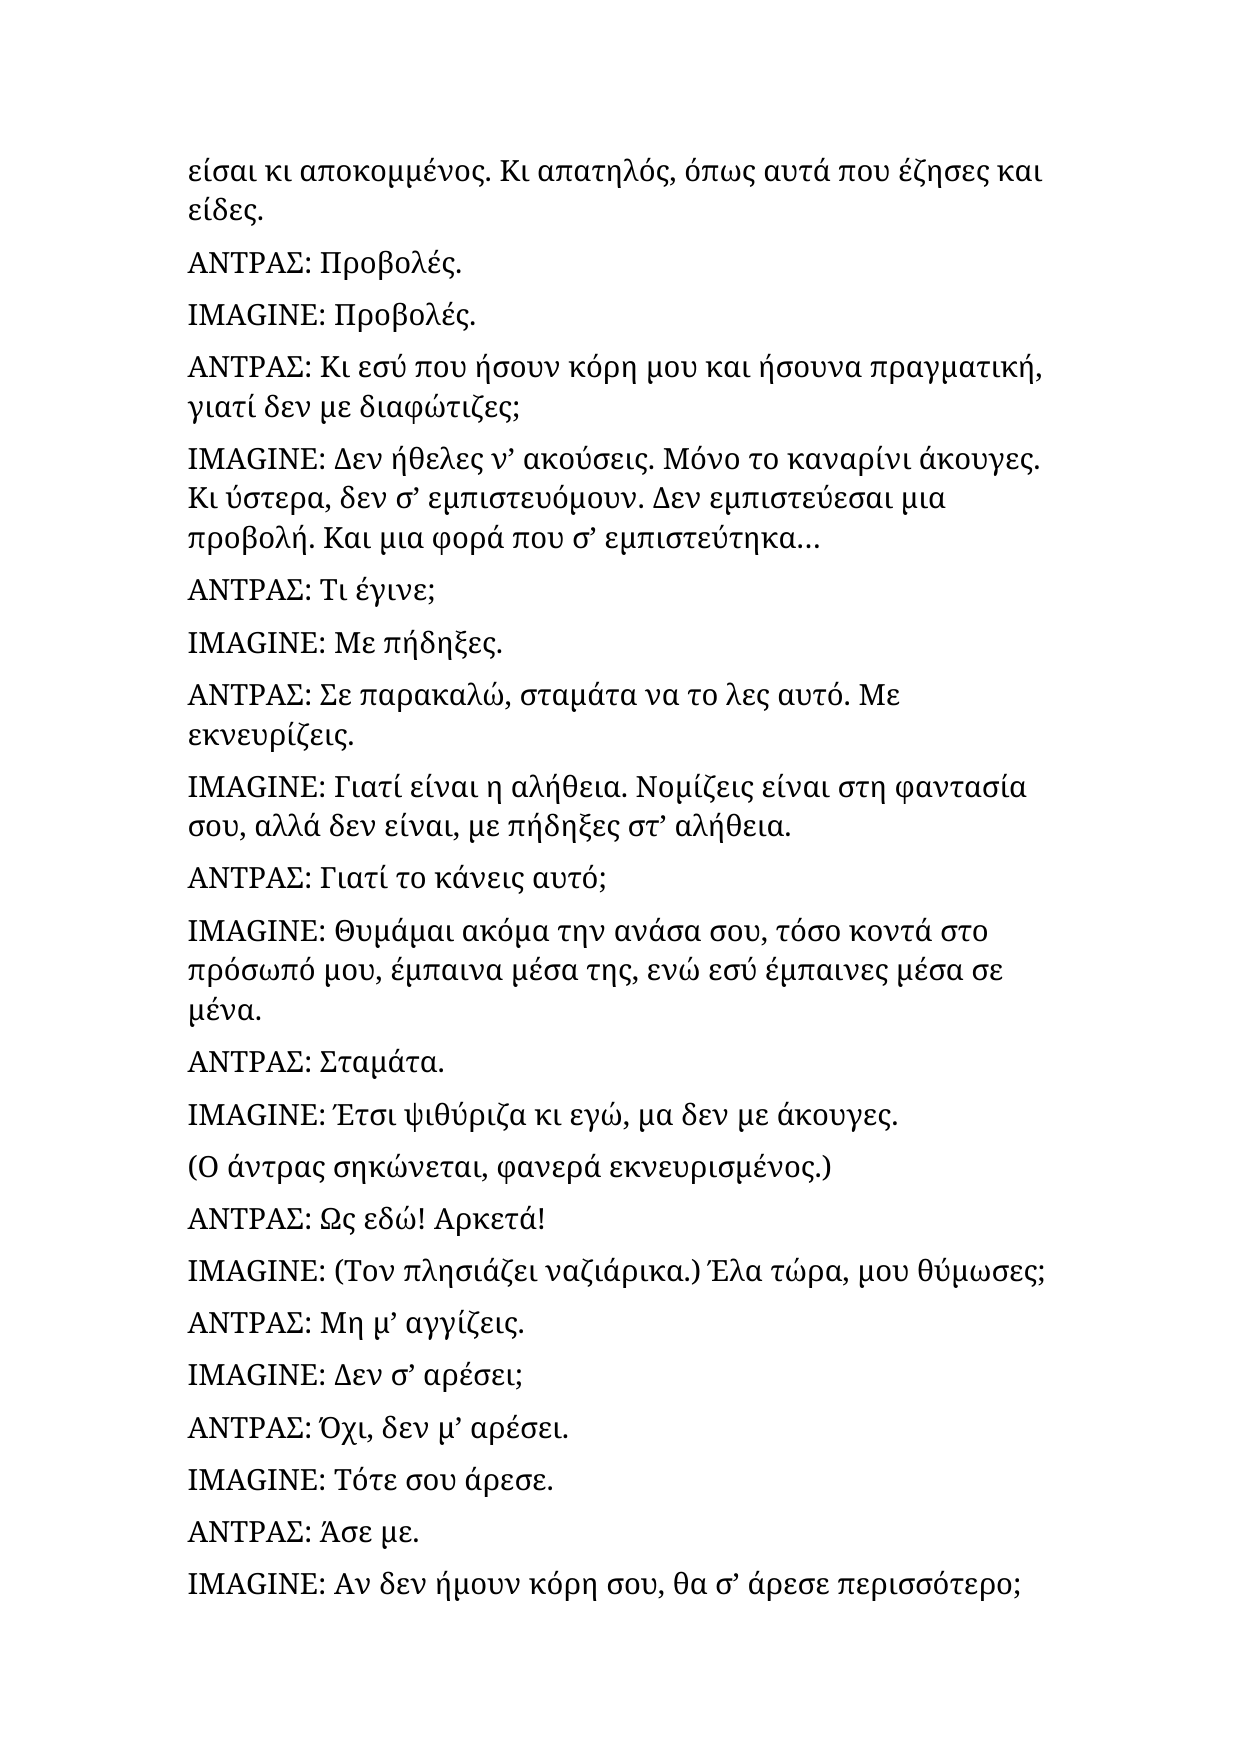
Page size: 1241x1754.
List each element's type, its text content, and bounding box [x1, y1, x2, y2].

text IMAGINE: Θυμάμαι ακόμα την ανάσα σου, τόσο κοντά στο πρόσωπό μου, έμπαινα μέσα της, ενώ εσύ έμπαινες μέσα σε μένα. [187, 910, 1053, 1029]
text ΑΝΤΡΑΣ: Κι εσύ που ήσουν κόρη μου και ήσουνα πραγματική, γιατί δεν με διαφώτιζες; [187, 346, 1053, 426]
text IMAGINE: Έτσι ψιθύριζα κι εγώ, μα δεν με άκουγες. [187, 1094, 1053, 1133]
text IMAGINE: (Τον πλησιάζει ναζιάρικα.) Έλα τώρα, μου θύμωσες; [187, 1250, 1053, 1290]
text IMAGINE: Προβολές. [187, 294, 1053, 334]
text (Ο άντρας σηκώνεται, φανερά εκνευρισμένος.) [187, 1146, 1053, 1186]
text IMAGINE: Δεν σ’ αρέσει; [187, 1355, 1053, 1394]
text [187, 150, 1053, 229]
text IMAGINE: Με πήδηξες. [187, 622, 1053, 662]
text ΑΝΤΡΑΣ: Μη μ’ αγγίζεις. [187, 1302, 1053, 1342]
text ΑΝΤΡΑΣ: Γιατί το κάνεις αυτό; [187, 858, 1053, 897]
text IMAGINE: Γιατί είναι η αλήθεια. Νομίζεις είναι στη φαντασία σου, αλλά δεν είναι, με πήδηξες στ’ αλήθεια. [187, 766, 1053, 845]
text ΑΝΤΡΑΣ: Άσε με. [187, 1511, 1053, 1551]
text IMAGINE: Δεν ήθελες ν’ ακούσεις. Μόνο το καναρίνι άκουγες. Κι ύστερα, δεν σ’ εμπιστευόμουν. Δεν εμπιστεύεσαι μια προβολή. Και μια φορά που σ’ εμπιστεύτηκα… [187, 438, 1053, 557]
text IMAGINE: Αν δεν ήμουν κόρη σου, θα σ’ άρεσε περισσότερο; [187, 1563, 1053, 1603]
text ΑΝΤΡΑΣ: Προβολές. [187, 242, 1053, 282]
text ΑΝΤΡΑΣ: Ως εδώ! Αρκετά! [187, 1198, 1053, 1238]
text ΑΝΤΡΑΣ: Τι έγινε; [187, 570, 1053, 609]
text ΑΝΤΡΑΣ: Όχι, δεν μ’ αρέσει. [187, 1407, 1053, 1447]
text ΑΝΤΡΑΣ: Σε παρακαλώ, σταμάτα να το λες αυτό. Με εκνευρίζεις. [187, 674, 1053, 753]
text ΑΝΤΡΑΣ: Σταμάτα. [187, 1042, 1053, 1081]
text IMAGINE: Τότε σου άρεσε. [187, 1459, 1053, 1499]
